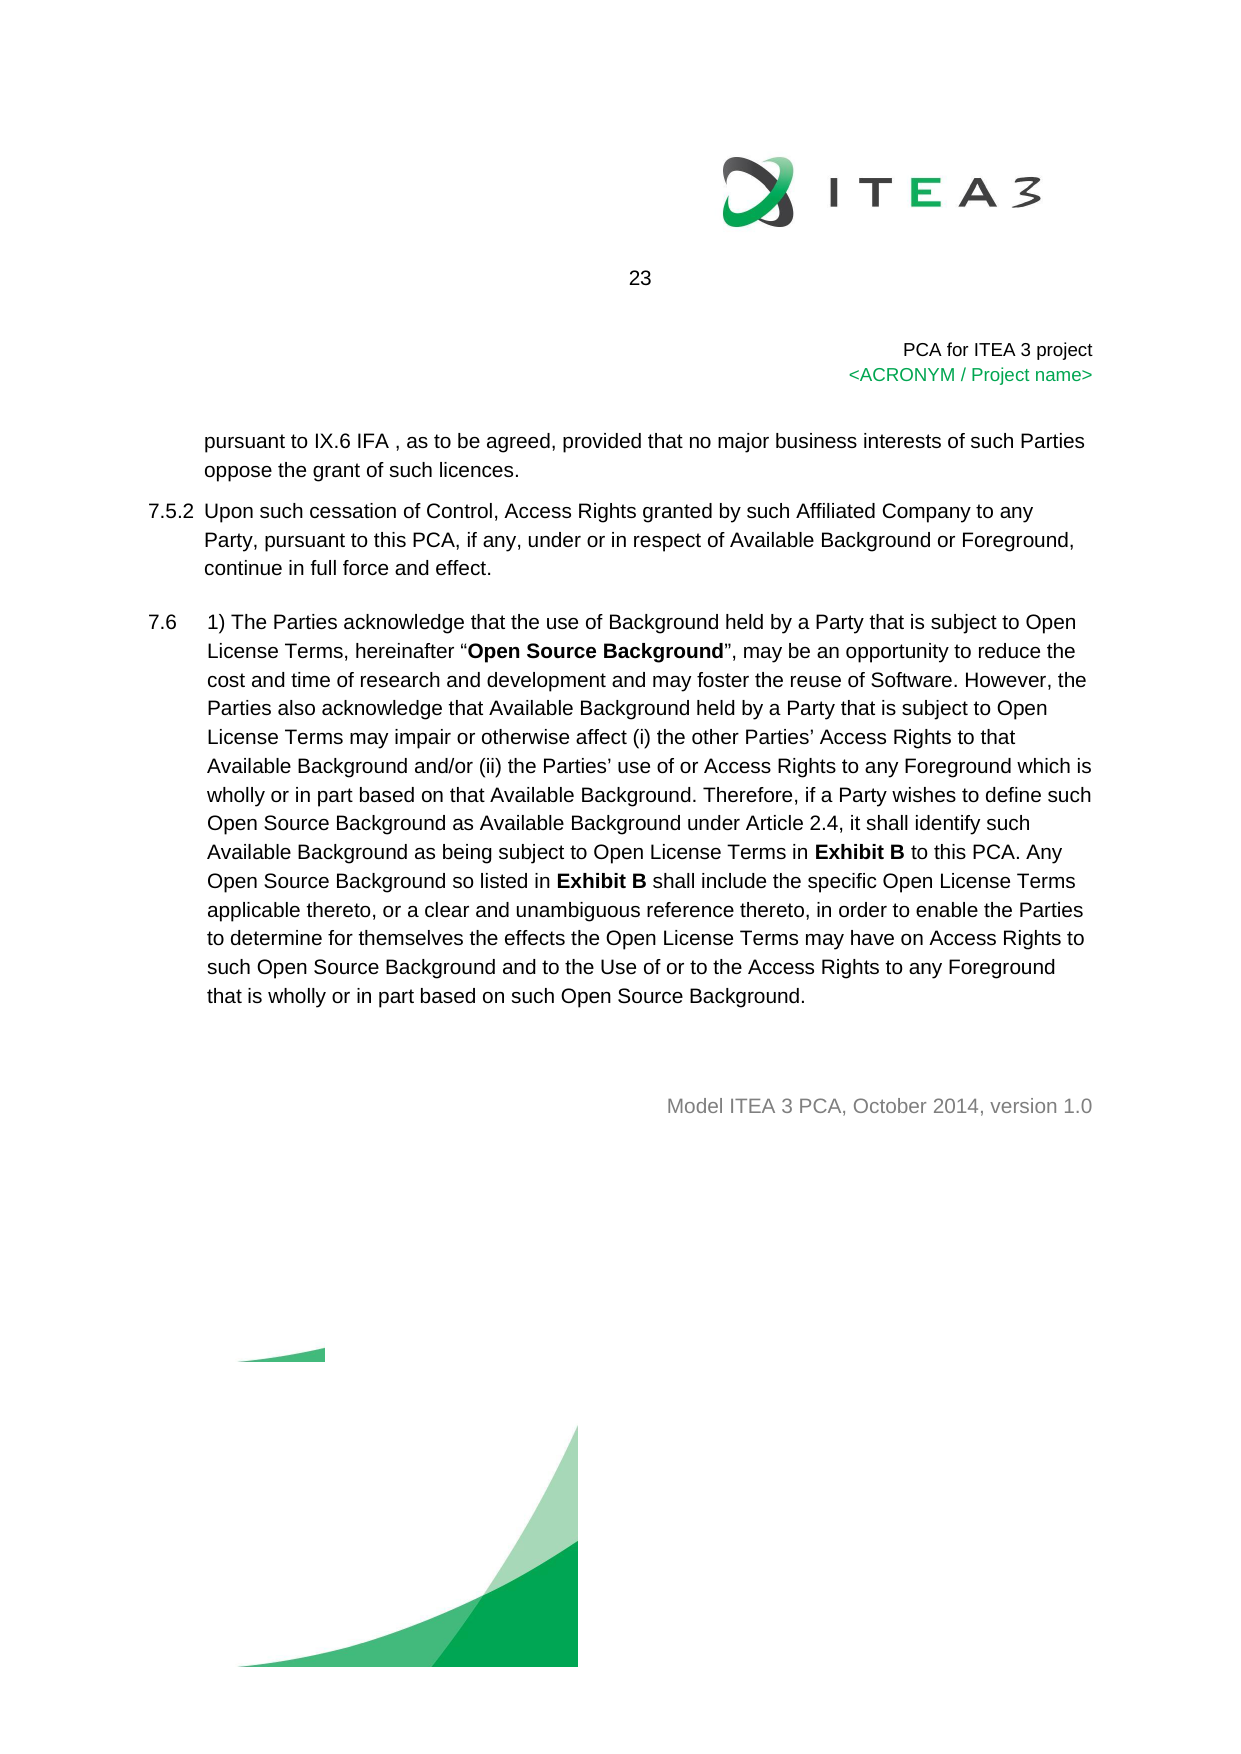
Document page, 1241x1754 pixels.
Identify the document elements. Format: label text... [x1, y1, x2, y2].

text 7.6 1) The Parties acknowledge that the use of Background held by a Party that is subject to Open License Terms, hereinafter “Open Source Background”, may be an opportunity to reduce the cost and time of research and development and may foster the reuse of Software. However, the Parties also acknowledge that Available Background held by a Party that is subject to Open License Terms may impair or otherwise affect (i) the other Parties’ Access Rights to that Available Background and/or (ii) the Parties’ use of or Access Rights to any Foreground which is wholly or in part based on that Available Background. Therefore, if a Party wishes to define such Open Source Background as Available Background under Article 2.4, it shall identify such Available Background as being subject to Open License Terms in Exhibit B to this PCA. Any Open Source Background so listed in Exhibit B shall include the specific Open License Terms applicable thereto, or a clear and unambiguous reference thereto, in order to enable the Parties to determine for themselves the effects the Open License Terms may have on Access Rights to such Open Source Background and to the Use of or to the Access Rights to any Foreground that is wholly or in part based on such Open Source Background. [148, 610, 1092, 1008]
text 7.5.2 Upon such cessation of Control, Access Rights granted by such Affiliated Company to any Party, pursuant to this PCA, if any, under or in respect of Available Background or Foreground, continue in full force and effect. [148, 499, 1092, 580]
picture [651, 87, 1093, 286]
picture [147, 1399, 578, 1667]
picture [147, 1094, 325, 1362]
